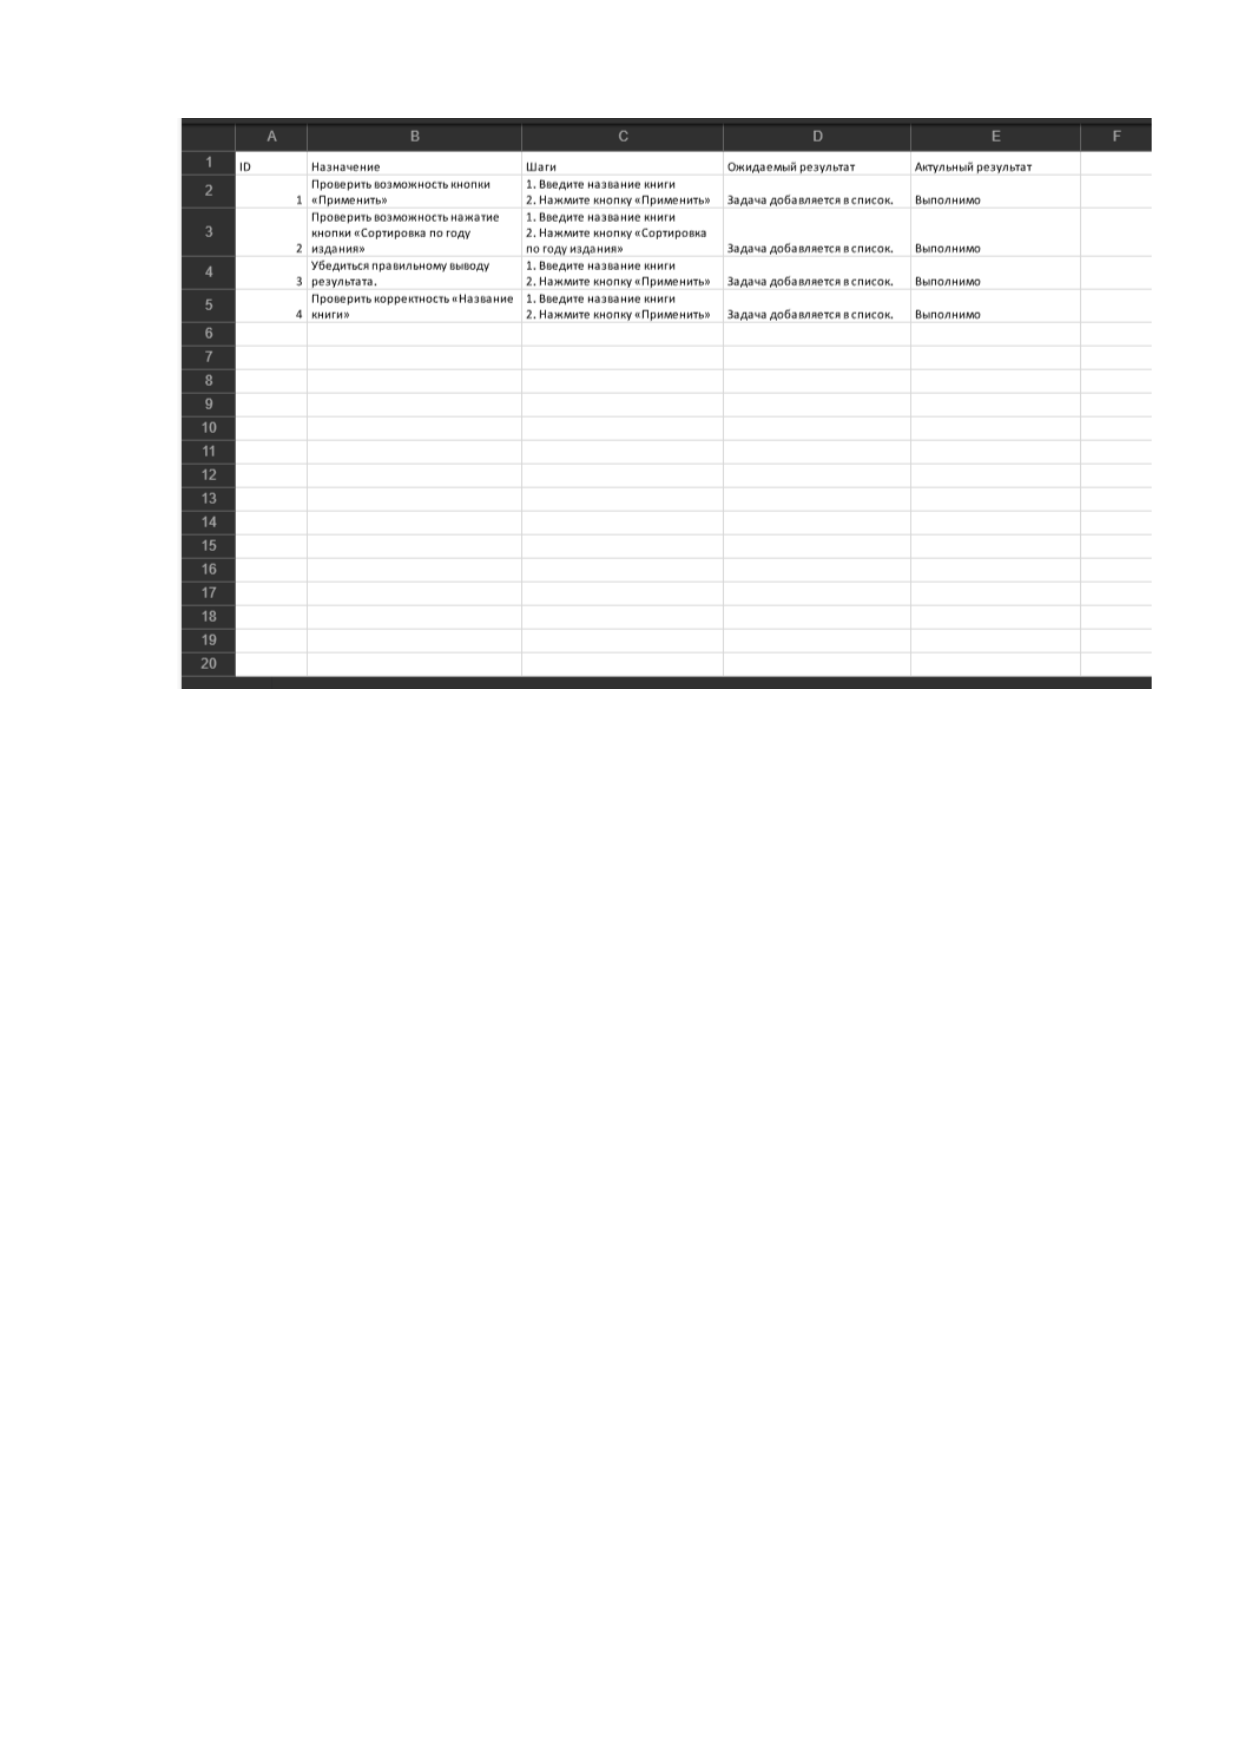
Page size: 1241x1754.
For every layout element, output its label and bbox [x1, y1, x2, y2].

picture [177, 118, 1152, 689]
